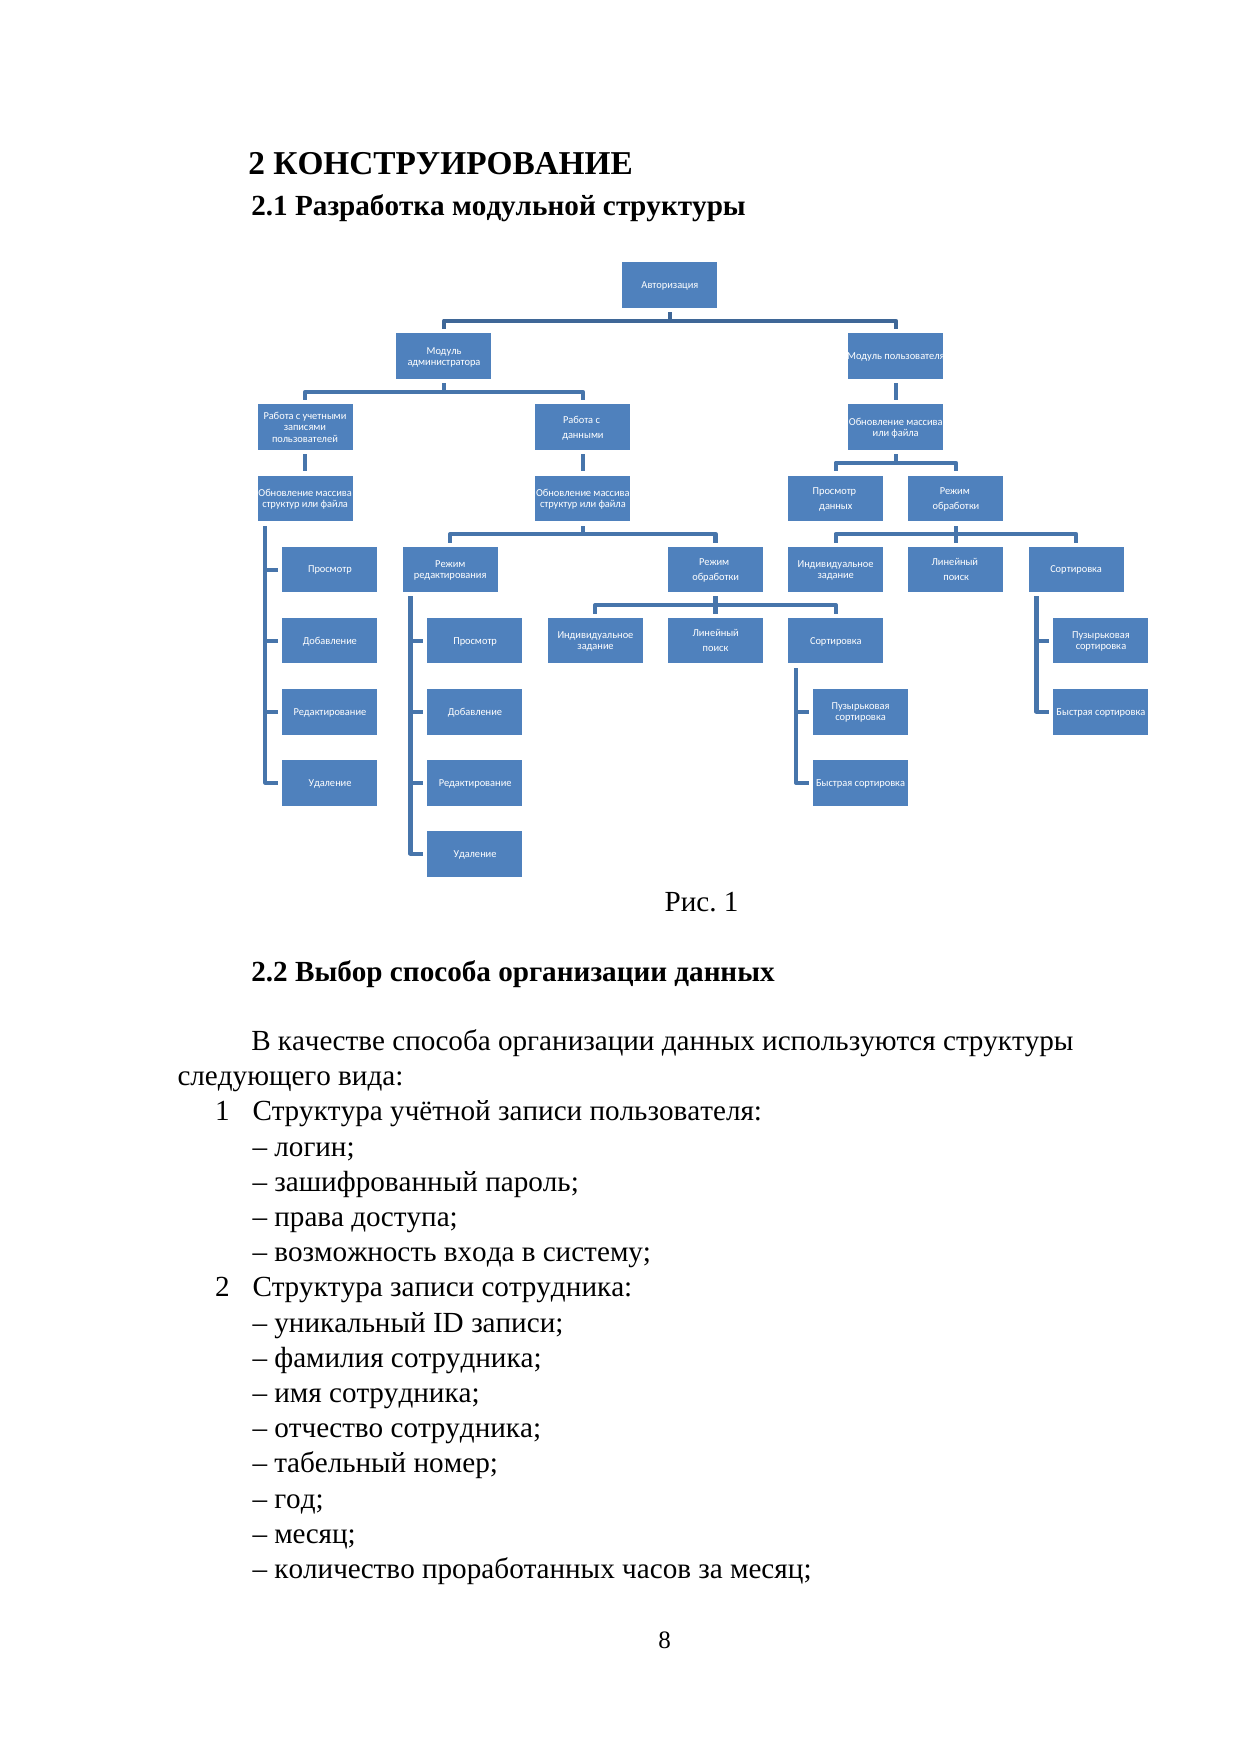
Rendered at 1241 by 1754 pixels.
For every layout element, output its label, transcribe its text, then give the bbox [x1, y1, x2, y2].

list – табельный номер; [252, 1446, 1152, 1479]
text В качестве способа организации данных используются структуры следующего вида: [177, 1023, 1152, 1092]
list – количество проработанных часов за месяц; [252, 1551, 1152, 1585]
list – зашифрованный пароль; [252, 1164, 1152, 1197]
list – имя сотрудника; [252, 1375, 1152, 1409]
list Структура учётной записи пользователя: [215, 1093, 1152, 1127]
list – отчество сотрудника; [252, 1410, 1152, 1444]
list – месяц; [252, 1516, 1152, 1549]
list – права доступа; [252, 1199, 1152, 1233]
list – фамилия сотрудника; [252, 1340, 1152, 1373]
subtitle 2 КОНСТРУИРОВАНИЕ [248, 143, 1152, 181]
subtitle 2.2 выбор способа организации данных [251, 954, 1152, 988]
list – уникальный ID записи; [252, 1305, 1152, 1338]
list – возможность входа в систему; [252, 1234, 1152, 1268]
text Рис. 1 [177, 884, 1152, 917]
list – логин; [252, 1129, 1152, 1162]
subtitle 2.1 разработка модульной структуры [251, 188, 1152, 221]
list – год; [252, 1481, 1152, 1514]
list Структура записи сотрудника: [215, 1269, 1152, 1303]
